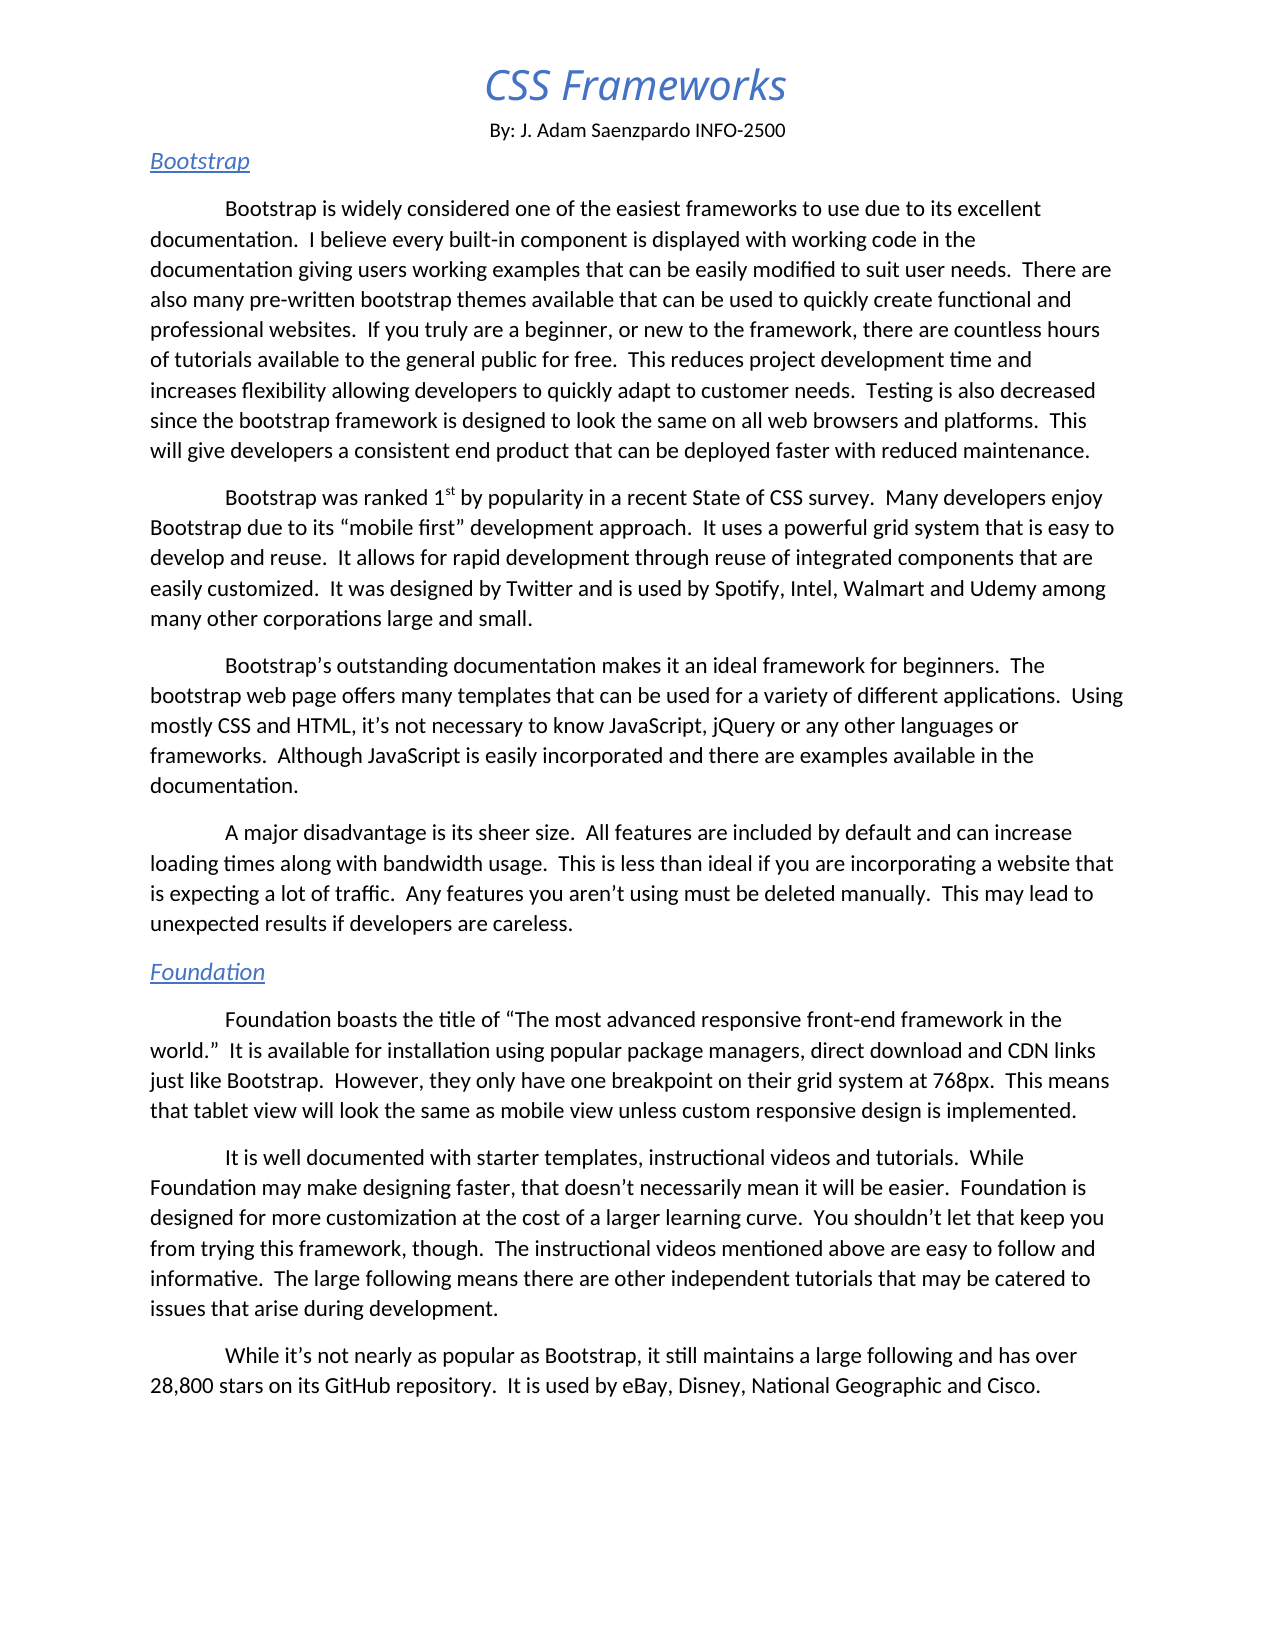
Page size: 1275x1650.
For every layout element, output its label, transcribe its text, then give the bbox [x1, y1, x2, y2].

text While it’s not nearly as popular as Bootstrap, it still maintains a large following and has over 28,800 stars on its GitHub repository. It is used by eBay, Disney, National Geographic and Cisco. [150, 1341, 1125, 1399]
text Bootstrap is widely considered one of the easiest frameworks to use due to its excellent documentation. I believe every built-in component is displayed with working code in the documentation giving users working examples that can be easily modified to suit user needs. There are also many pre-written bootstrap themes available that can be used to quickly create functional and professional websites. If you truly are a beginner, or new to the framework, there are countless hours of tutorials available to the general public for free. This reduces project development time and increases flexibility allowing developers to quickly adapt to customer needs. Testing is also decreased since the bootstrap framework is designed to look the same on all web browsers and platforms. This will give developers a consistent end product that can be deployed faster with reduced maintenance. [150, 194, 1125, 464]
text Foundation [150, 956, 1125, 986]
text Bootstrap’s outstanding documentation makes it an ideal framework for beginners. The bootstrap web page offers many templates that can be used for a variety of different applications. Using mostly CSS and HTML, it’s not necessary to know JavaScript, jQuery or any other languages or frameworks. Although JavaScript is easily incorporated and there are examples available in the documentation. [150, 651, 1125, 799]
text By: J. Adam Saenzpardo INFO-2500 [150, 117, 1125, 143]
text Bootstrap [150, 145, 1125, 175]
text A major disadvantage is its sheer size. All features are included by default and can increase loading times along with bandwidth usage. This is less than ideal if you are incorporating a website that is expecting a lot of traffic. Any features you aren’t using must be deleted manually. This may lead to unexpected results if developers are careless. [150, 818, 1125, 937]
text Foundation boasts the title of “The most advanced responsive front-end framework in the world.” It is available for installation using popular package managers, direct download and CDN links just like Bootstrap. However, they only have one breakpoint on their grid system at 768px. This means that tablet view will look the same as mobile view unless custom responsive design is implemented. [150, 1006, 1125, 1124]
text It is well documented with starter templates, instructional videos and tutorials. While Foundation may make designing faster, that doesn’t necessarily mean it will be easier. Foundation is designed for more customization at the cost of a larger learning curve. You shouldn’t let that keep you from trying this framework, though. The instructional videos mentioned above are easy to follow and informative. The large following means there are other independent tutorials that may be catered to issues that arise during development. [150, 1143, 1125, 1322]
subtitle CSS Frameworks [150, 56, 1125, 113]
text Bootstrap was ranked 1st by popularity in a recent State of CSS survey. Many developers enjoy Bootstrap due to its “mobile first” development approach. It uses a powerful grid system that is easy to develop and reuse. It allows for rapid development through reuse of integrated components that are easily customized. It was designed by Twitter and is used by Spotify, Intel, Walmart and Udemy among many other corporations large and small. [150, 483, 1125, 632]
